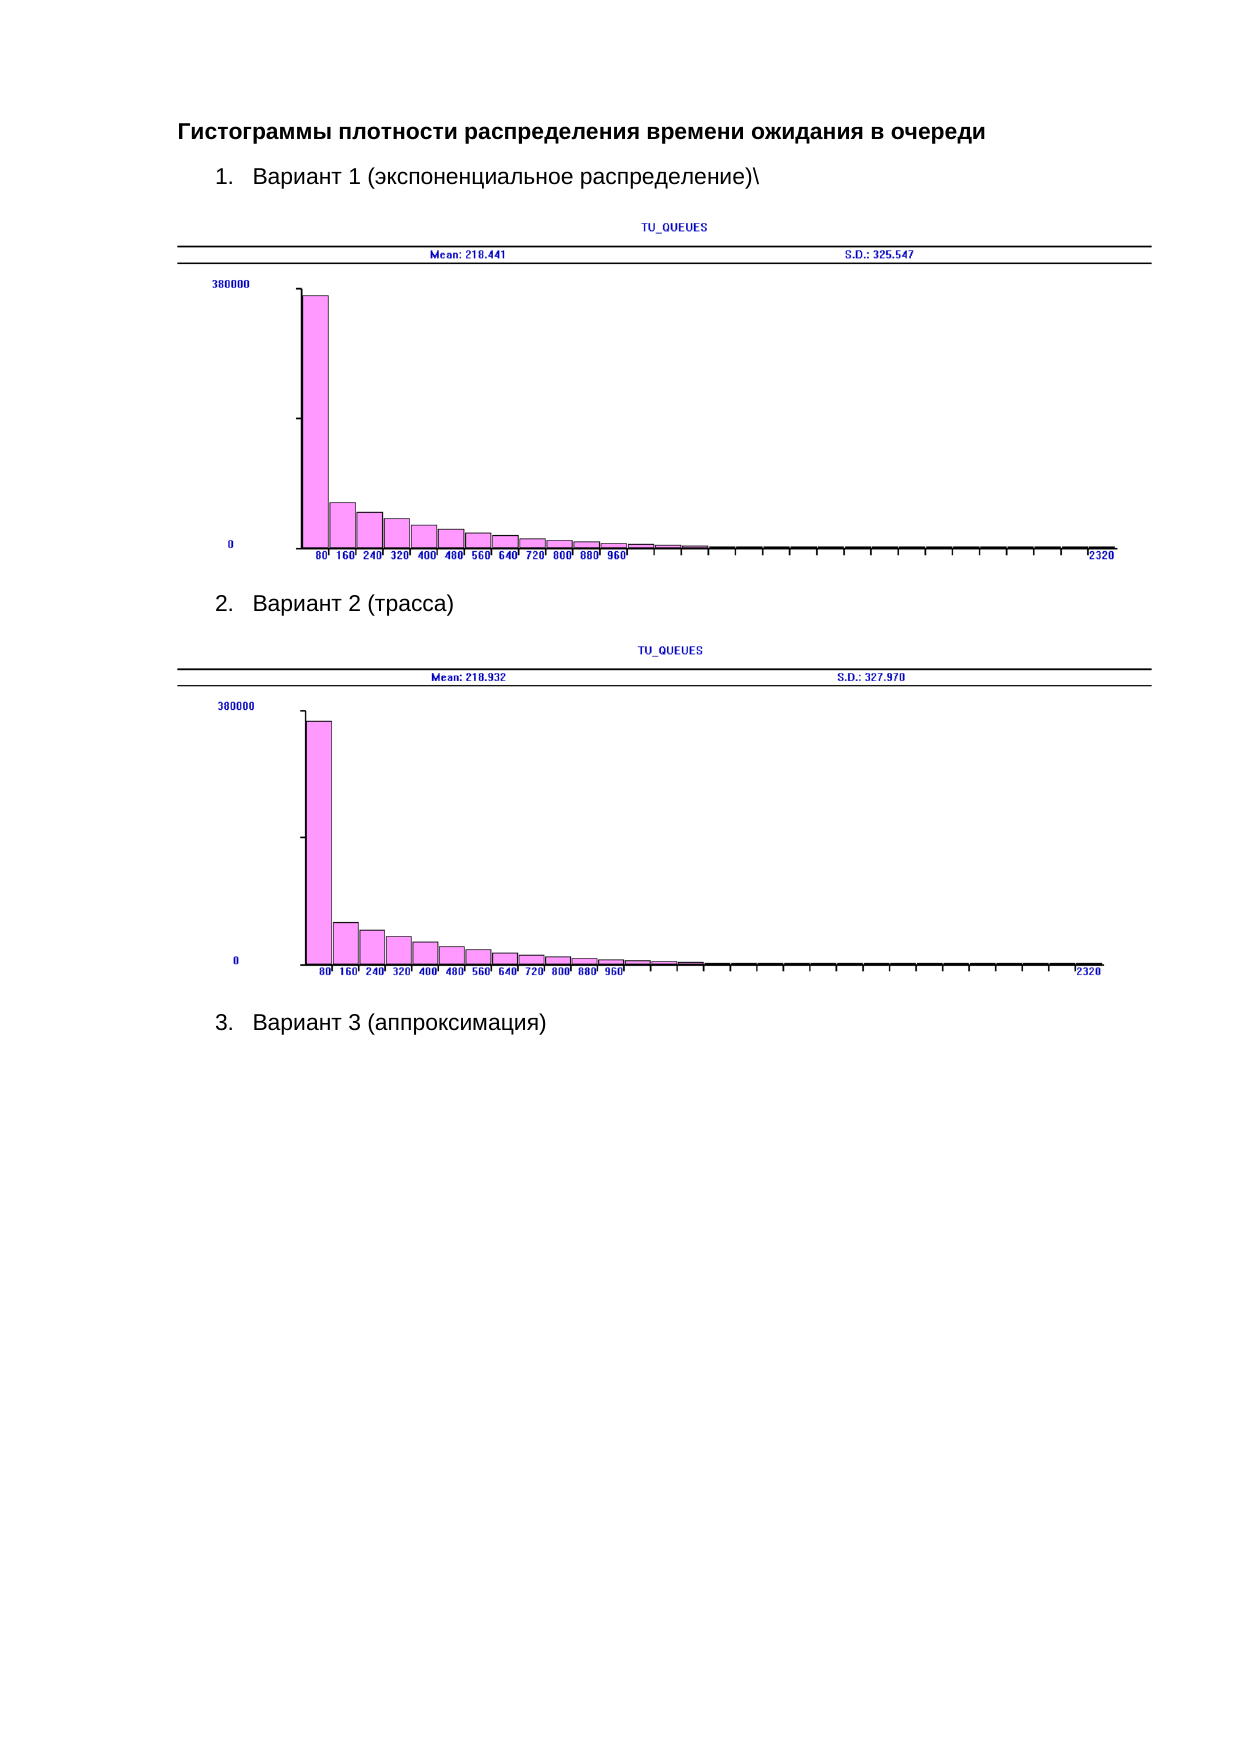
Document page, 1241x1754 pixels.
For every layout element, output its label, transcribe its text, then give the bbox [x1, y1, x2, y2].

list Вариант 3 (аппроксимация) [215, 1009, 1152, 1035]
text Гистограммы плотности распределения времени ожидания в очереди [177, 118, 1152, 144]
picture [177, 208, 1152, 572]
list Вариант 1 (экспоненциальное распределение)\ [215, 163, 1152, 189]
picture [177, 635, 1152, 990]
list Вариант 2 (трасса) [215, 590, 1152, 617]
